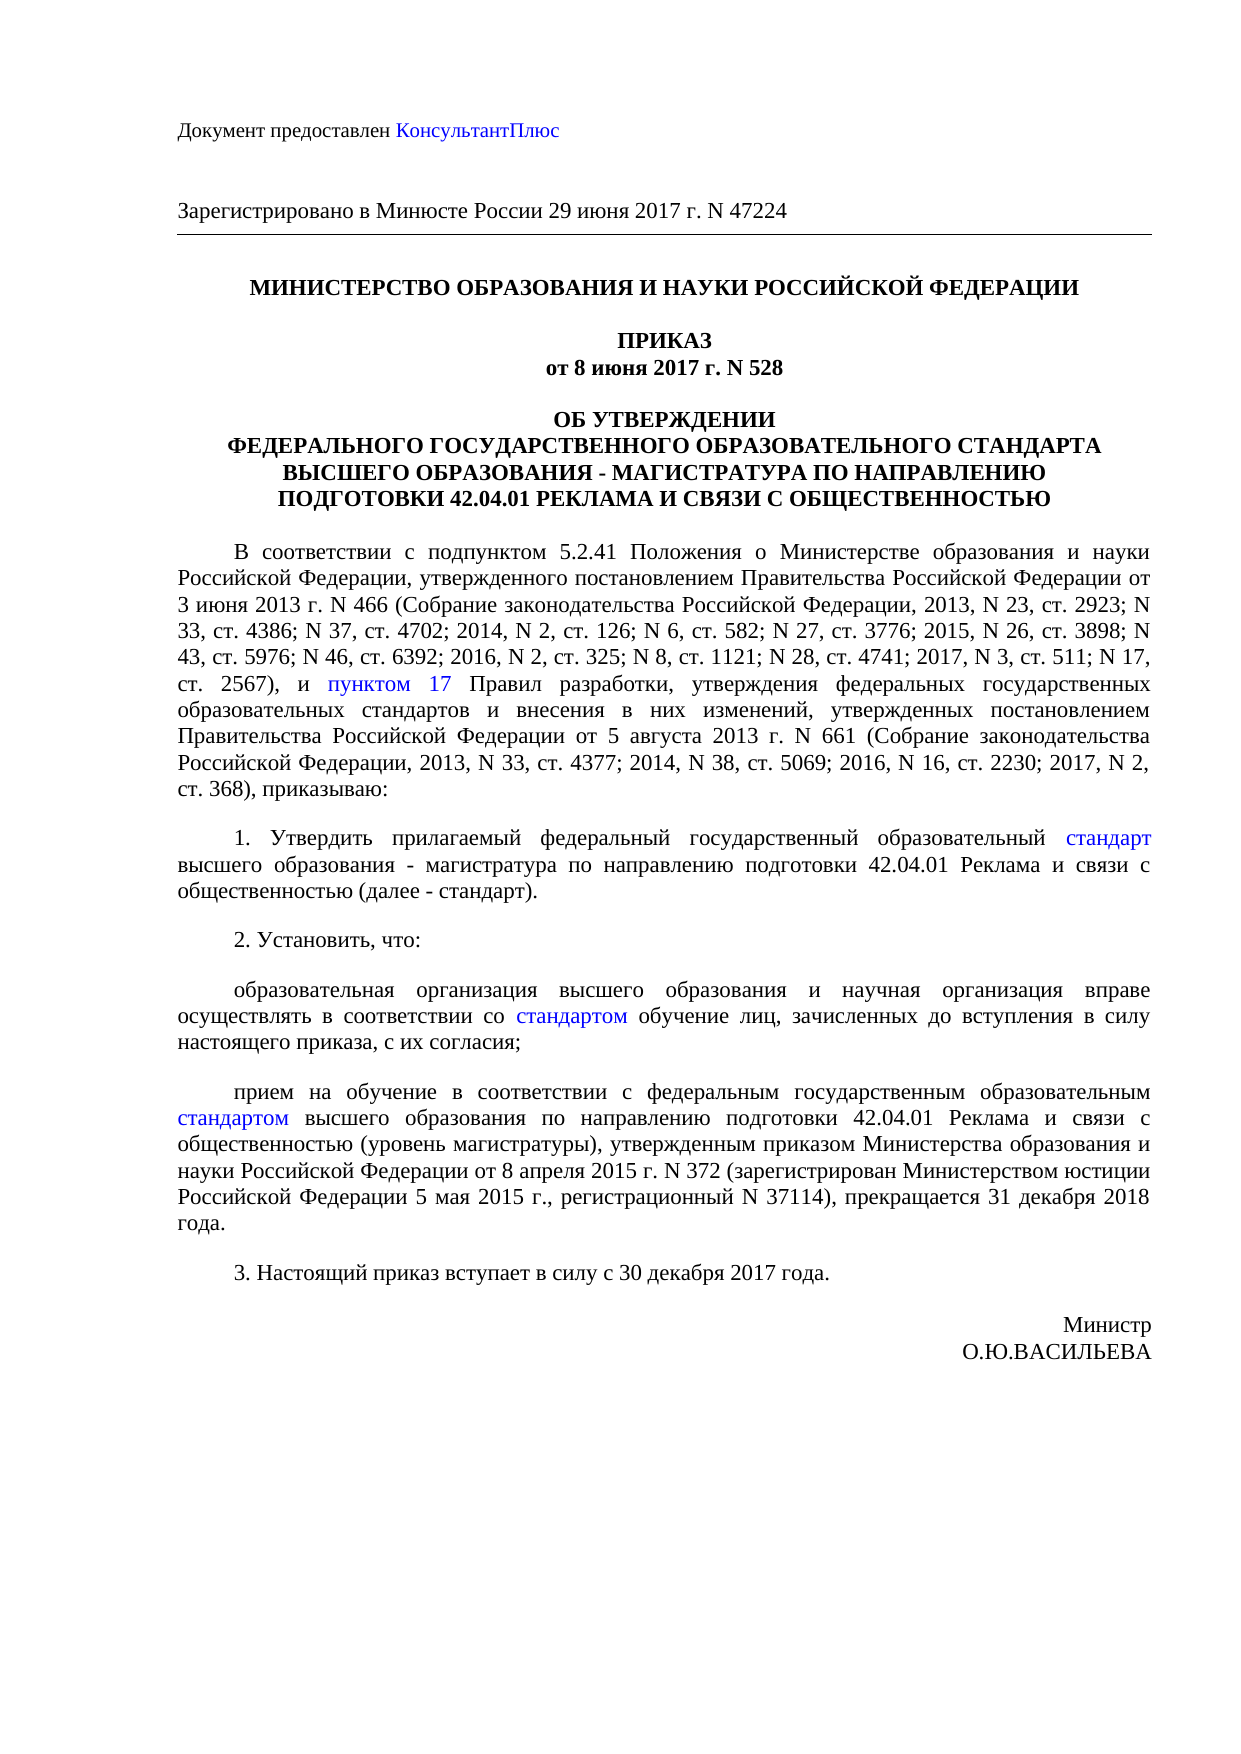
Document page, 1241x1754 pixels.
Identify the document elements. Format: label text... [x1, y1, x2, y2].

text Министр [177, 1311, 1152, 1338]
text прием на обучение в соответствии с федеральным государственным образовательным стандартом высшего образования по направлению подготовки 42.04.01 Реклама и связи с общественностью (уровень магистратуры), утвержденным приказом Министерства образования и науки Российской Федерации от 8 апреля 2015 г. N 372 (зарегистрирован Министерством юстиции Российской Федерации 5 мая 2015 г., регистрационный N 37114), прекращается 31 декабря 2018 года. [177, 1078, 1152, 1236]
title ПОДГОТОВКИ 42.04.01 РЕКЛАМА И СВЯЗИ С ОБЩЕСТВЕННОСТЬЮ [177, 485, 1152, 512]
title ПРИКАЗ [177, 327, 1152, 353]
text образовательная организация высшего образования и научная организация вправе осуществлять в соответствии со стандартом обучение лиц, зачисленных до вступления в силу настоящего приказа, с их согласия; [177, 976, 1152, 1055]
title ВЫСШЕГО ОБРАЗОВАНИЯ - МАГИСТРАТУРА ПО НАПРАВЛЕНИЮ [177, 459, 1152, 485]
title Документ предоставлен КонсультантПлюс [177, 118, 1152, 171]
text 3. Настоящий приказ вступает в силу с 30 декабря 2017 года. [177, 1259, 1152, 1285]
title МИНИСТЕРСТВО ОБРАЗОВАНИЯ И НАУКИ РОССИЙСКОЙ ФЕДЕРАЦИИ [177, 274, 1152, 301]
title от 8 июня 2017 г. N 528 [177, 353, 1152, 380]
title ФЕДЕРАЛЬНОГО ГОСУДАРСТВЕННОГО ОБРАЗОВАТЕЛЬНОГО СТАНДАРТА [177, 433, 1152, 459]
text Зарегистрировано в Минюсте России 29 июня 2017 г. N 47224 [177, 197, 1152, 223]
text 1. Утвердить прилагаемый федеральный государственный образовательный стандарт высшего образования - магистратура по направлению подготовки 42.04.01 Реклама и связи с общественностью (далее - стандарт). [177, 824, 1152, 903]
title ОБ УТВЕРЖДЕНИИ [177, 406, 1152, 433]
text О.Ю.ВАСИЛЬЕВА [177, 1338, 1152, 1364]
text В соответствии с подпунктом 5.2.41 Положения о Министерстве образования и науки Российской Федерации, утвержденного постановлением Правительства Российской Федерации от 3 июня 2013 г. N 466 (Собрание законодательства Российской Федерации, 2013, N 23, ст. 2923; N 33, ст. 4386; N 37, ст. 4702; 2014, N 2, ст. 126; N 6, ст. 582; N 27, ст. 3776; 2015, N 26, ст. 3898; N 43, ст. 5976; N 46, ст. 6392; 2016, N 2, ст. 325; N 8, ст. 1121; N 28, ст. 4741; 2017, N 3, ст. 511; N 17, ст. 2567), и пунктом 17 Правил разработки, утверждения федеральных государственных образовательных стандартов и внесения в них изменений, утвержденных постановлением Правительства Российской Федерации от 5 августа 2013 г. N 661 (Собрание законодательства Российской Федерации, 2013, N 33, ст. 4377; 2014, N 38, ст. 5069; 2016, N 16, ст. 2230; 2017, N 2, ст. 368), приказываю: [177, 538, 1152, 802]
text 2. Установить, что: [177, 926, 1152, 953]
